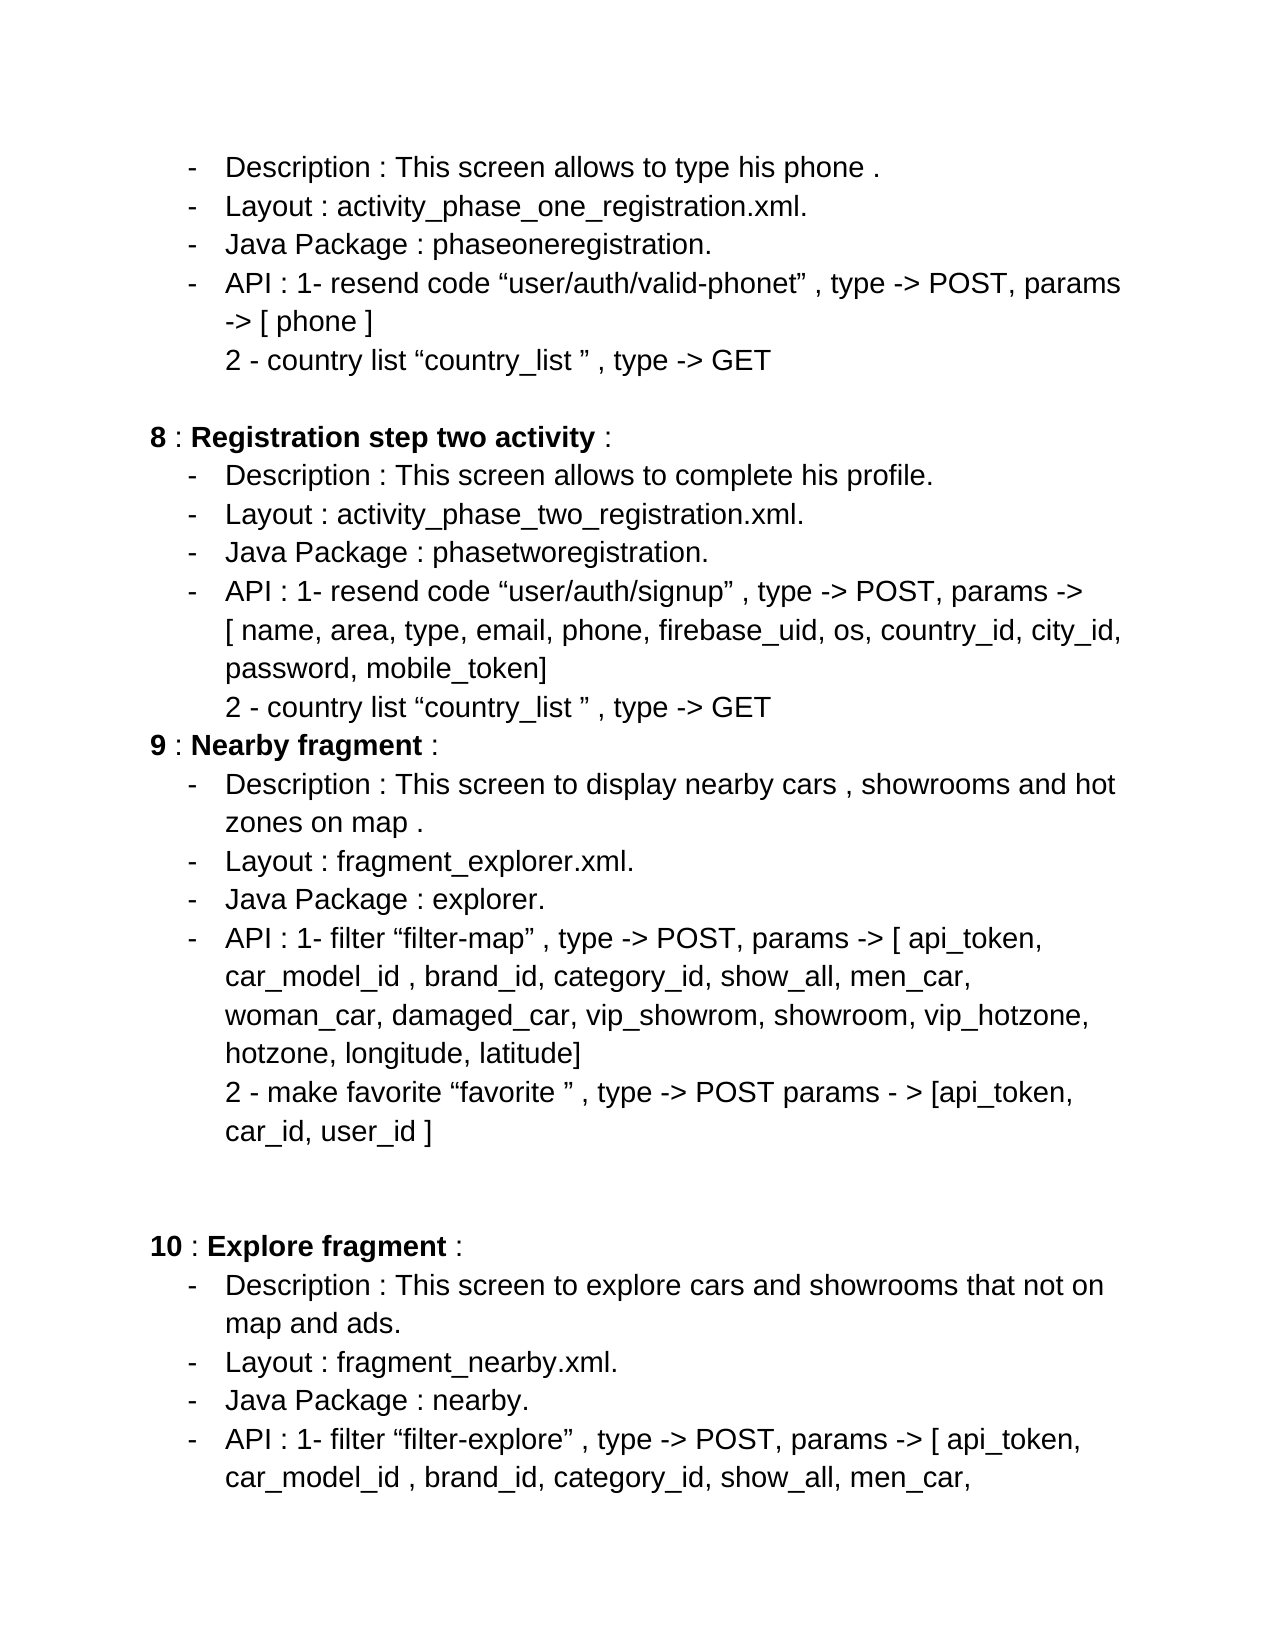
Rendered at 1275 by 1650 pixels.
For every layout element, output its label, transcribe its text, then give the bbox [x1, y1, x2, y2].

text 8 : Registration step two activity : [150, 420, 1125, 453]
text 2 - make favorite “favorite ” , type -> POST params - > [api_token, car_id, user_id ] [225, 1075, 1125, 1147]
list Layout : fragment_explorer.xml. [187, 844, 1125, 877]
list Java Package : phasetworegistration. [187, 535, 1125, 569]
text 2 - country list “country_list ” , type -> GET [225, 689, 1125, 723]
list Description : This screen to explore cars and showrooms that not on map and ads. [187, 1268, 1125, 1340]
list API : 1- filter “filter-map” , type -> POST, params -> [ api_token, car_model_id , brand_id, category_id, show_all, men_car, woman_car, damaged_car, vip_showrom, showroom, vip_hotzone, hotzone, longitude, latitude] [187, 921, 1125, 1070]
list Java Package : explorer. [187, 882, 1125, 916]
list Java Package : nearby. [187, 1383, 1125, 1417]
list Description : This screen to display nearby cars , showrooms and hot zones on map . [187, 767, 1125, 839]
list API : 1- resend code “user/auth/signup” , type -> POST, params -> [ name, area, type, email, phone, firebase_uid, os, country_id, city_id, password, mobile_token] [187, 574, 1125, 684]
list Description : This screen allows to type his phone . [187, 150, 1125, 183]
text 2 - country list “country_list ” , type -> GET [225, 343, 1125, 376]
list Description : This screen allows to complete his profile. [187, 458, 1125, 492]
text 9 : Nearby fragment : [150, 728, 1125, 762]
list Layout : fragment_nearby.xml. [187, 1345, 1125, 1378]
list Layout : activity_phase_two_registration.xml. [187, 497, 1125, 530]
text 10 : Explore fragment : [150, 1229, 1125, 1263]
list API : 1- resend code “user/auth/valid-phonet” , type -> POST, params -> [ phone ] [187, 266, 1125, 338]
list Layout : activity_phase_one_registration.xml. [187, 188, 1125, 222]
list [187, 1422, 1125, 1494]
list Java Package : phaseoneregistration. [187, 227, 1125, 261]
